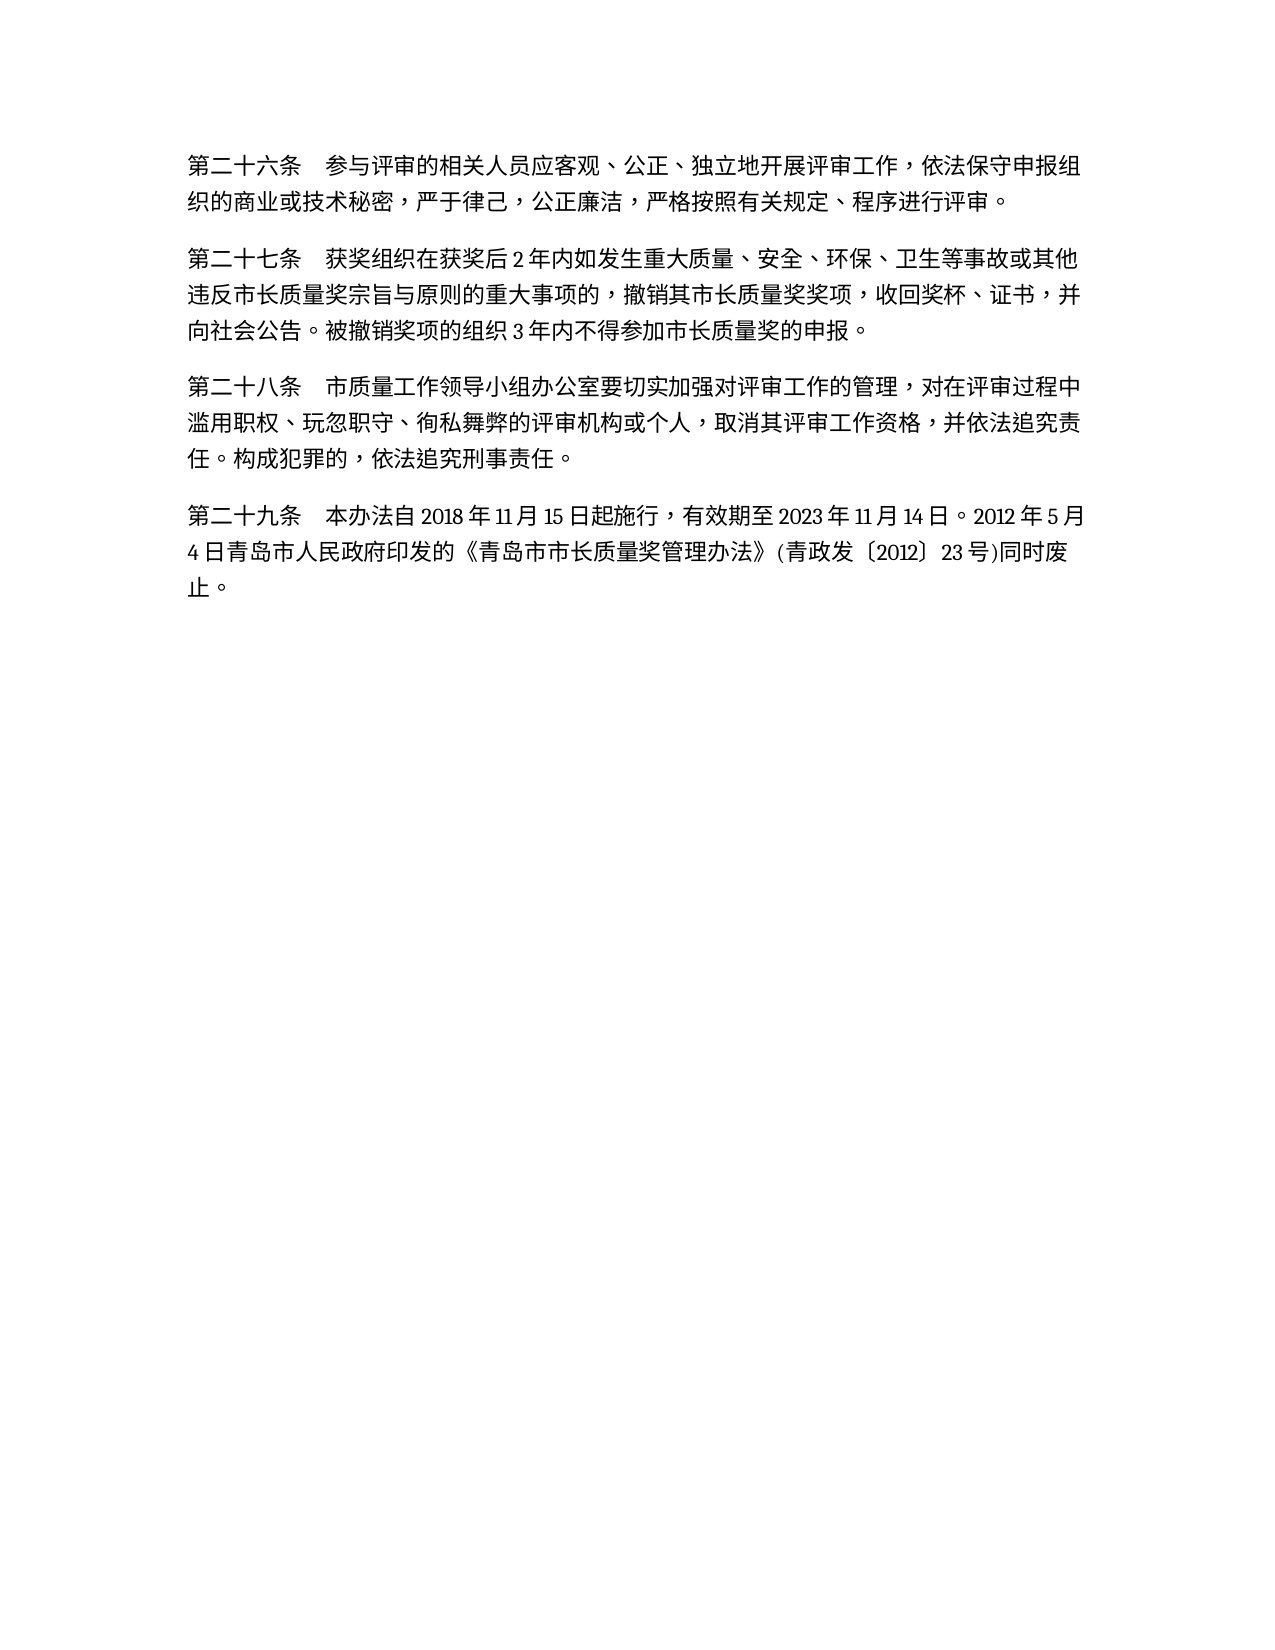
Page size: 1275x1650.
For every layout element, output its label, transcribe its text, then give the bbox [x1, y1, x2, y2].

text 第二十六条 参与评审的相关人员应客观、公正、独立地开展评审工作，依法保守申报组织的商业或技术秘密，严于律己，公正廉洁，严格按照有关规定、程序进行评审。 [187, 150, 1087, 217]
text 第二十九条 本办法自2018年11月15日起施行，有效期至2023年11月14日。2012年5月4日青岛市人民政府印发的《青岛市市长质量奖管理办法》(青政发〔2012〕23号)同时废止。 [187, 500, 1087, 603]
text 第二十八条 市质量工作领导小组办公室要切实加强对评审工作的管理，对在评审过程中滥用职权、玩忽职守、徇私舞弊的评审机构或个人，取消其评审工作资格，并依法追究责任。构成犯罪的，依法追究刑事责任。 [187, 371, 1087, 474]
text 第二十七条 获奖组织在获奖后2年内如发生重大质量、安全、环保、卫生等事故或其他违反市长质量奖宗旨与原则的重大事项的，撤销其市长质量奖奖项，收回奖杯、证书，并向社会公告。被撤销奖项的组织3年内不得参加市长质量奖的申报。 [187, 243, 1087, 346]
